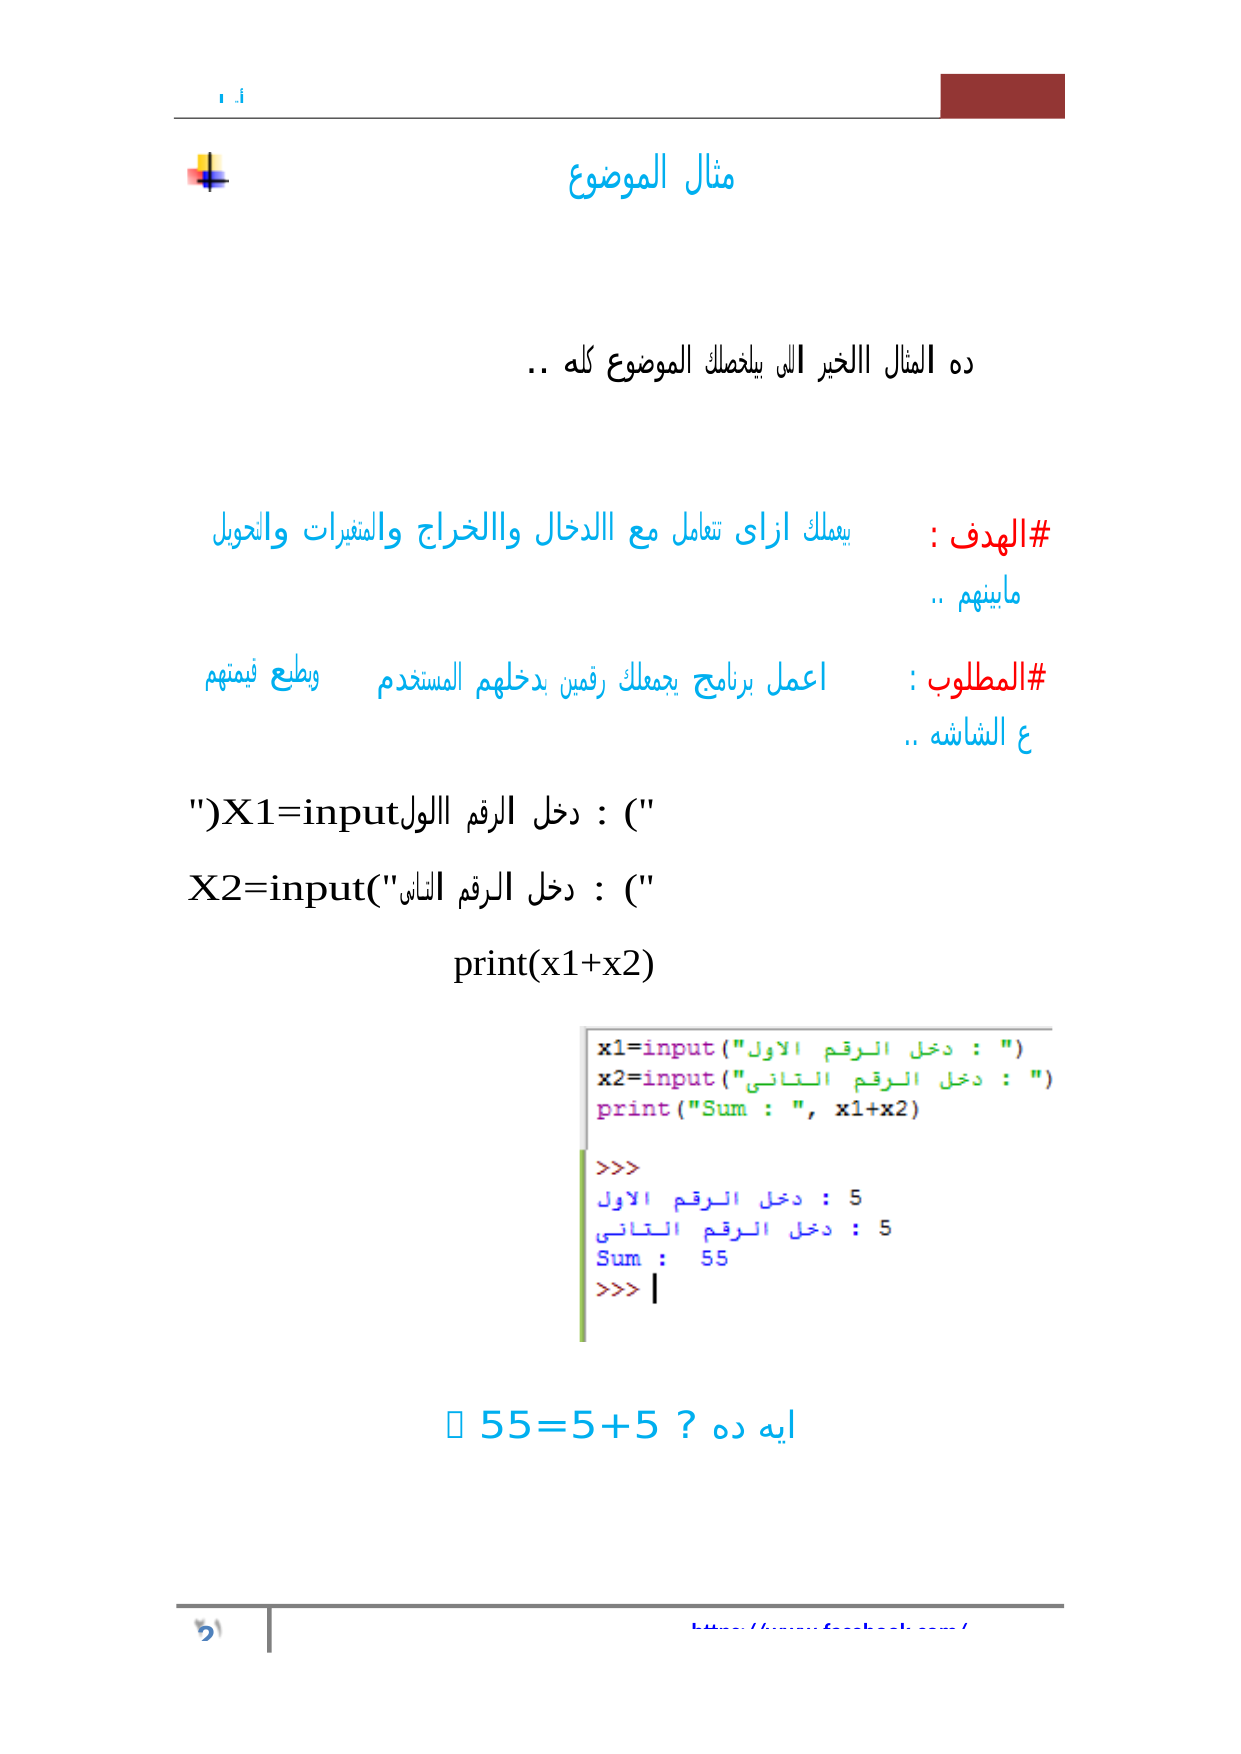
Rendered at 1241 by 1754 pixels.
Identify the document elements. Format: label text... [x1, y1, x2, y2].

text مابينهم .. [930, 568, 1136, 612]
text #الهدف : [929, 513, 1136, 557]
picture [579, 1026, 1053, 1342]
text ويطبع قيمتهم [204, 648, 364, 691]
picture [187, 152, 229, 192]
text ") : دخل الرقم االولX1=input(" ") : دخل الرقم التانىX2=input(" print(x1+x2) [187, 790, 655, 984]
text بيعملك ازاى تتعامل مع االدخال واالخراج والمتغيرات والتحويل [212, 505, 917, 549]
text ع الشاشه .. [903, 711, 1136, 754]
text #المطلوب : [908, 655, 1136, 699]
text ده المثال االخير اللى بيلخصلك الموضوع كله .. [525, 338, 1136, 382]
text ايه ده ? 5+5=55  [186, 1398, 1054, 1449]
subtitle مثال الموضوع [190, 146, 1114, 199]
picture [193, 1616, 224, 1639]
text اعمل برنامج يجمعلك رقمين يدخلهم المستخدم [377, 655, 896, 699]
